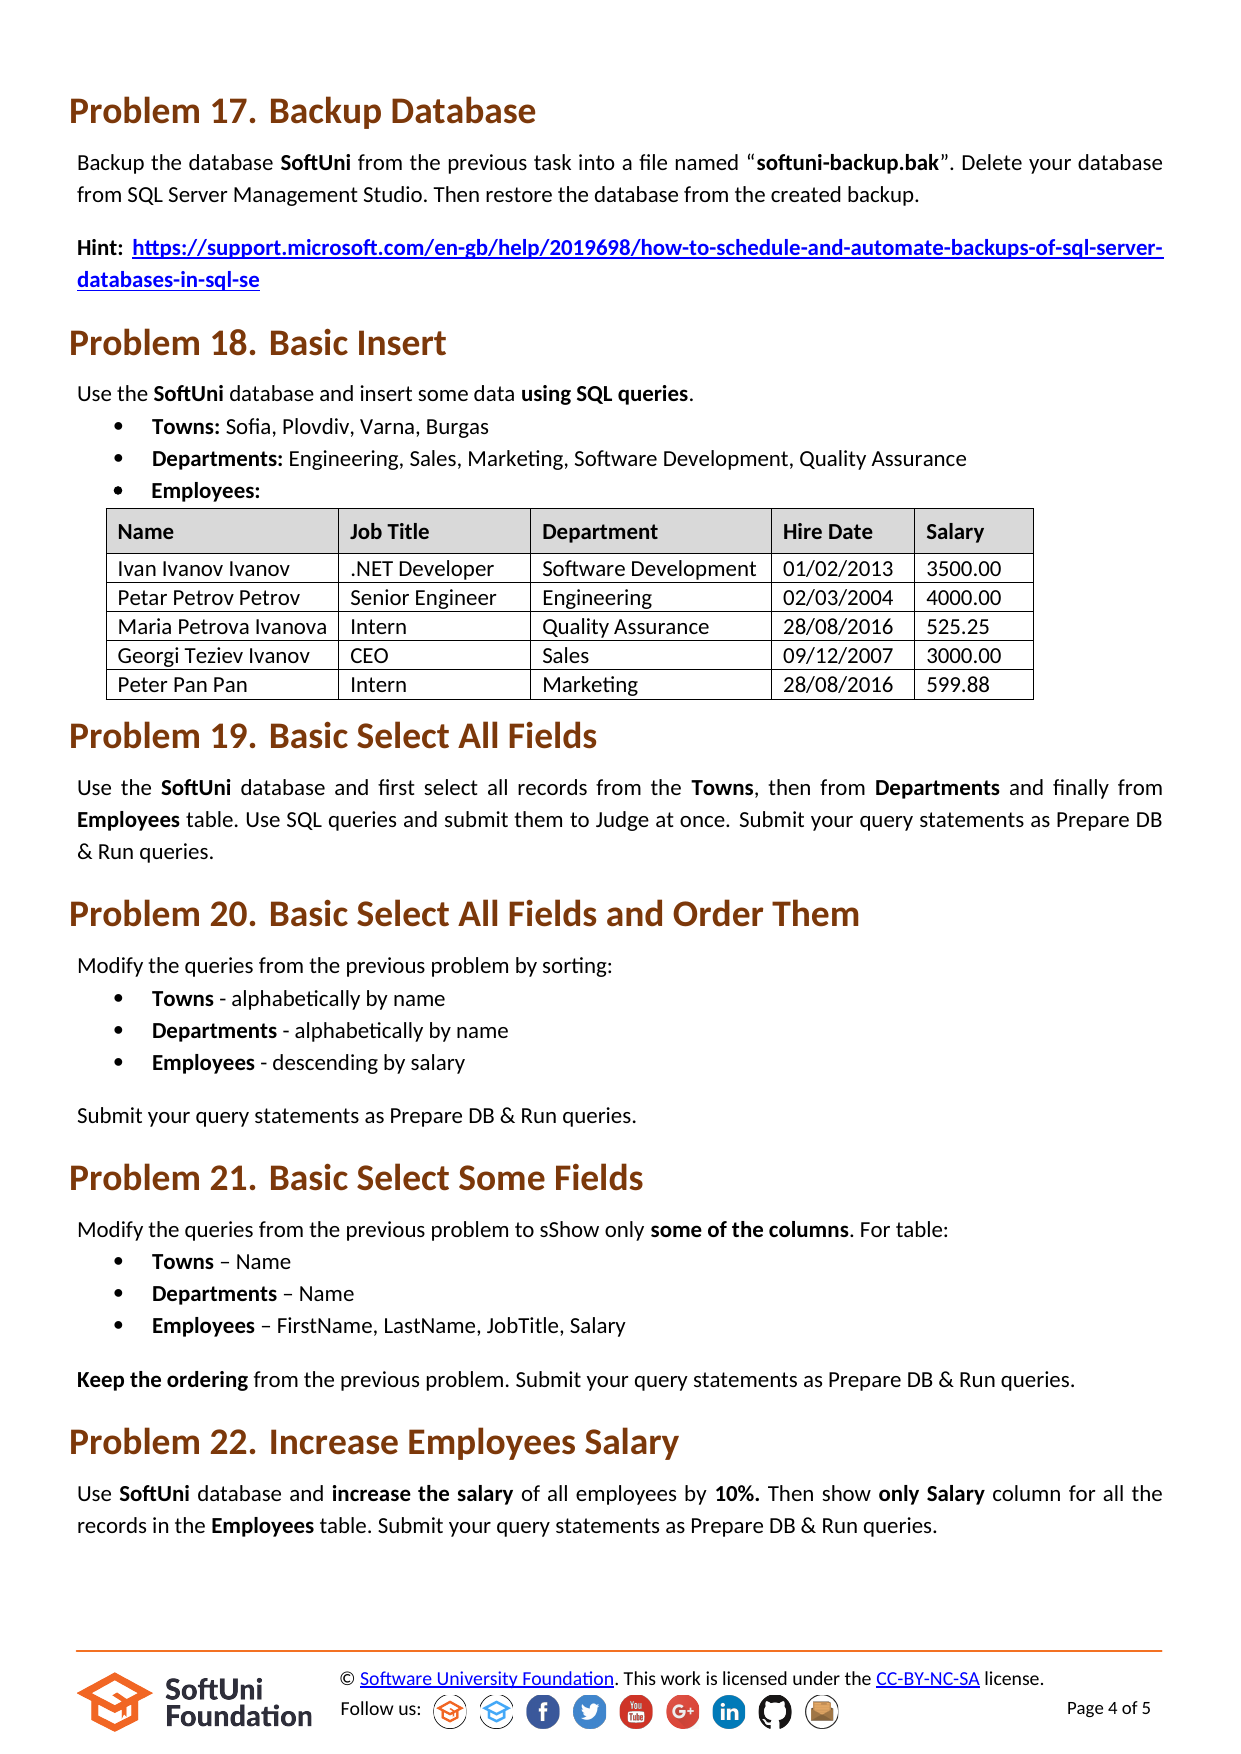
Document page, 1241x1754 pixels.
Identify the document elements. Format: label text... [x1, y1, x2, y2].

subtitle Basic Select All Fields and Order Them [69, 890, 1163, 936]
list Departments – Name [114, 1279, 1163, 1307]
table_cell Quality Assurance [531, 612, 771, 640]
picture [758, 1695, 792, 1729]
table_header Hire Date [772, 509, 914, 553]
table_header Department [531, 509, 771, 553]
table_cell Engineering [531, 583, 771, 611]
table_cell Georgi Teziev Ivanov [107, 641, 338, 669]
list Employees: [114, 476, 1163, 504]
table_cell Sales [531, 641, 771, 669]
table_cell 09/12/2007 [772, 641, 914, 669]
table_cell 3000.00 [915, 641, 1033, 669]
table_cell 01/02/2013 [772, 554, 914, 582]
picture [736, 1719, 746, 1729]
text Modify the queries from the previous problem by sorting: [77, 951, 1163, 979]
table_cell Ivan Ivanov Ivanov [107, 554, 338, 582]
picture [805, 1695, 839, 1729]
list Employees – FirstName, LastName, JobTitle, Salary [114, 1312, 1163, 1340]
table_cell Peter Pan Pan [107, 670, 338, 698]
table_header Job Title [339, 509, 530, 553]
table_cell 599.88 [915, 670, 1033, 698]
list Departments: Engineering, Sales, Marketing, Software Development, Quality Assurance [114, 444, 1163, 472]
table_cell Intern [339, 670, 530, 698]
list Employees - descending by salary [114, 1048, 1163, 1076]
text Use the SoftUni database and insert some data using SQL queries. [77, 379, 1163, 408]
picture [480, 1695, 513, 1729]
text Use the SoftUni database and first select all records from the Towns, then from Departments and finally from Employees table. Use SQL queries and submit them to Judge at once. Submit your query statements as Prepare DB & Run queries. [77, 773, 1163, 865]
table_cell Petar Petrov Petrov [107, 583, 338, 611]
list Departments - alphabetically by name [114, 1016, 1163, 1044]
picture [76, 1672, 312, 1732]
subtitle Basic Select Some Fields [69, 1154, 1163, 1200]
text Backup the database SoftUni from the previous task into a file named “softuni-backup.bak”. Delete your database from SQL Server Management Studio. Then restore the database from the created backup. [77, 148, 1163, 208]
table_cell Software Development [531, 554, 771, 582]
table_cell 525.25 [915, 612, 1033, 640]
picture [619, 1695, 653, 1729]
table_cell 4000.00 [915, 583, 1033, 611]
table_cell 28/08/2016 [772, 612, 914, 640]
table_header Name [107, 509, 338, 553]
picture [666, 1695, 700, 1729]
table_cell Intern [339, 612, 530, 640]
table_cell .NET Developer [339, 554, 530, 582]
picture [526, 1695, 560, 1729]
picture [712, 1719, 722, 1729]
table_cell Marketing [531, 670, 771, 698]
list Towns – Name [114, 1247, 1163, 1275]
table_cell CEO [339, 641, 530, 669]
subtitle Basic Insert [69, 318, 1163, 364]
list Towns - alphabetically by name [114, 984, 1163, 1012]
table_cell Senior Engineer [339, 583, 530, 611]
text Hint: https://support.microsoft.com/en-gb/help/2019698/how-to-schedule-and-automate-backups-of-sql-server-databases-in-sql-se [77, 233, 1163, 293]
picture [573, 1695, 607, 1729]
text Submit your query statements as Prepare DB & Run queries. [77, 1101, 1163, 1129]
picture [712, 1695, 722, 1705]
picture [727, 1709, 738, 1719]
subtitle Basic Select All Fields [69, 712, 1163, 758]
table_cell 28/08/2016 [772, 670, 914, 698]
list Towns: Sofia, Plovdiv, Varna, Burgas [114, 412, 1163, 440]
picture [736, 1695, 746, 1705]
table_header Salary [915, 509, 1033, 553]
text Keep the ordering from the previous problem. Submit your query statements as Prepare DB & Run queries. [77, 1365, 1163, 1393]
table_cell Maria Petrova Ivanova [107, 612, 338, 640]
table_cell 02/03/2004 [772, 583, 914, 611]
subtitle Backup Database [69, 87, 1163, 133]
text Use SoftUni database and increase the salary of all employees by 10%. Then show only Salary column for all the records in the Employees table. Submit your query statements as Prepare DB & Run queries. [77, 1479, 1163, 1539]
table_cell 3500.00 [915, 554, 1033, 582]
text Modify the queries from the previous problem to sShow only some of the columns. For table: [77, 1215, 1163, 1243]
subtitle Increase Employees Salary [69, 1418, 1163, 1463]
picture [433, 1695, 467, 1729]
